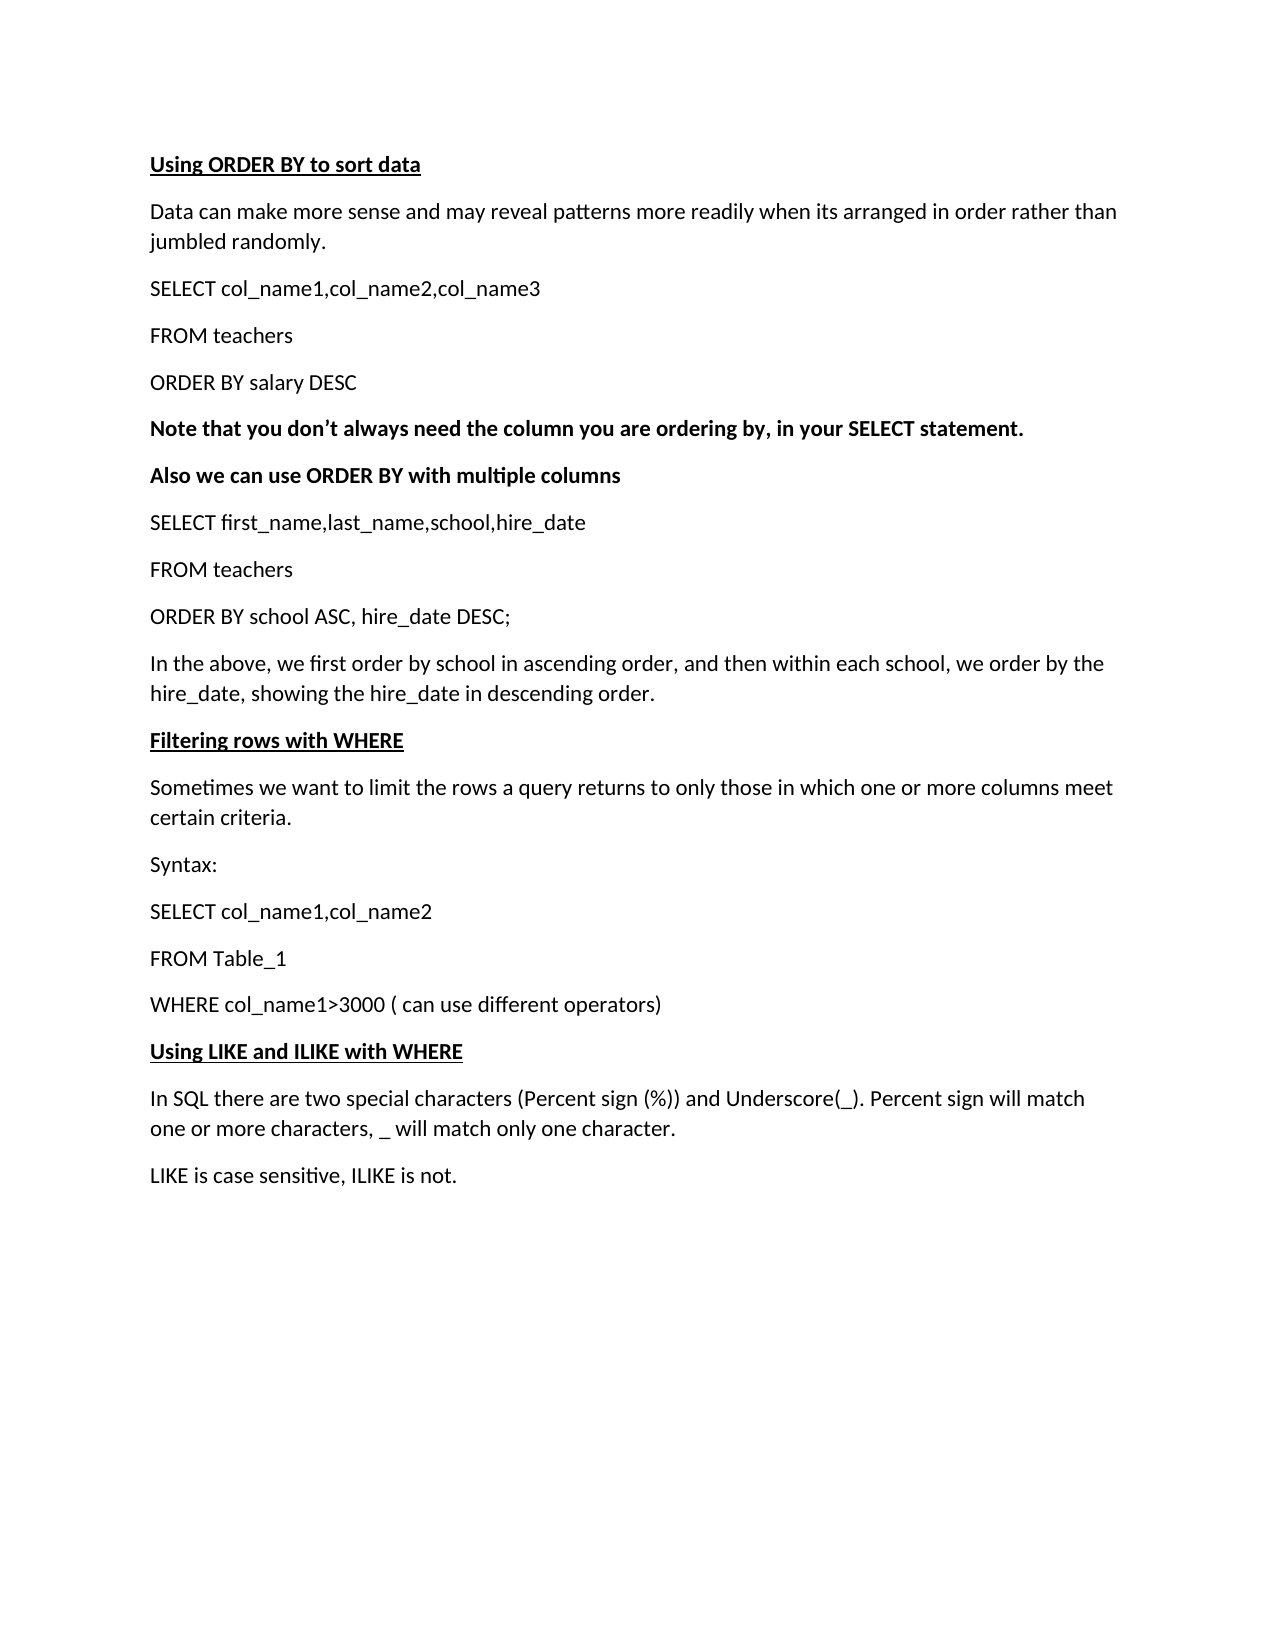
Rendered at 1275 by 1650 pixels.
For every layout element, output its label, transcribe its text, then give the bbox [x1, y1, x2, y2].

text In the above, we first order by school in ascending order, and then within each school, we order by the hire_date, showing the hire_date in descending order. [150, 649, 1125, 707]
text Syntax: [150, 850, 1125, 878]
text WHERE col_name1>3000 ( can use different operators) [150, 991, 1125, 1019]
text FROM teachers [150, 555, 1125, 583]
text Using ORDER BY to sort data [150, 150, 1125, 178]
text Data can make more sense and may reveal patterns more readily when its arranged in order rather than jumbled randomly. [150, 197, 1125, 255]
text ORDER BY school ASC, hire_date DESC; [150, 602, 1125, 630]
text LIKE is case sensitive, ILIKE is not. [150, 1161, 1125, 1189]
text Sometimes we want to limit the rows a query returns to only those in which one or more columns meet certain criteria. [150, 773, 1125, 831]
text FROM Table_1 [150, 944, 1125, 972]
text In SQL there are two special characters (Percent sign (%)) and Underscore(_). Percent sign will match one or more characters, _ will match only one character. [150, 1084, 1125, 1143]
text SELECT col_name1,col_name2 [150, 897, 1125, 925]
text Using LIKE and ILIKE with WHERE [150, 1037, 1125, 1066]
text SELECT first_name,last_name,school,hire_date [150, 508, 1125, 536]
text Also we can use ORDER BY with multiple columns [150, 461, 1125, 489]
text SELECT col_name1,col_name2,col_name3 [150, 274, 1125, 302]
text Note that you don’t always need the column you are ordering by, in your SELECT statement. [150, 414, 1125, 443]
text Filtering rows with WHERE [150, 726, 1125, 754]
text FROM teachers [150, 321, 1125, 349]
text ORDER BY salary DESC [150, 368, 1125, 396]
